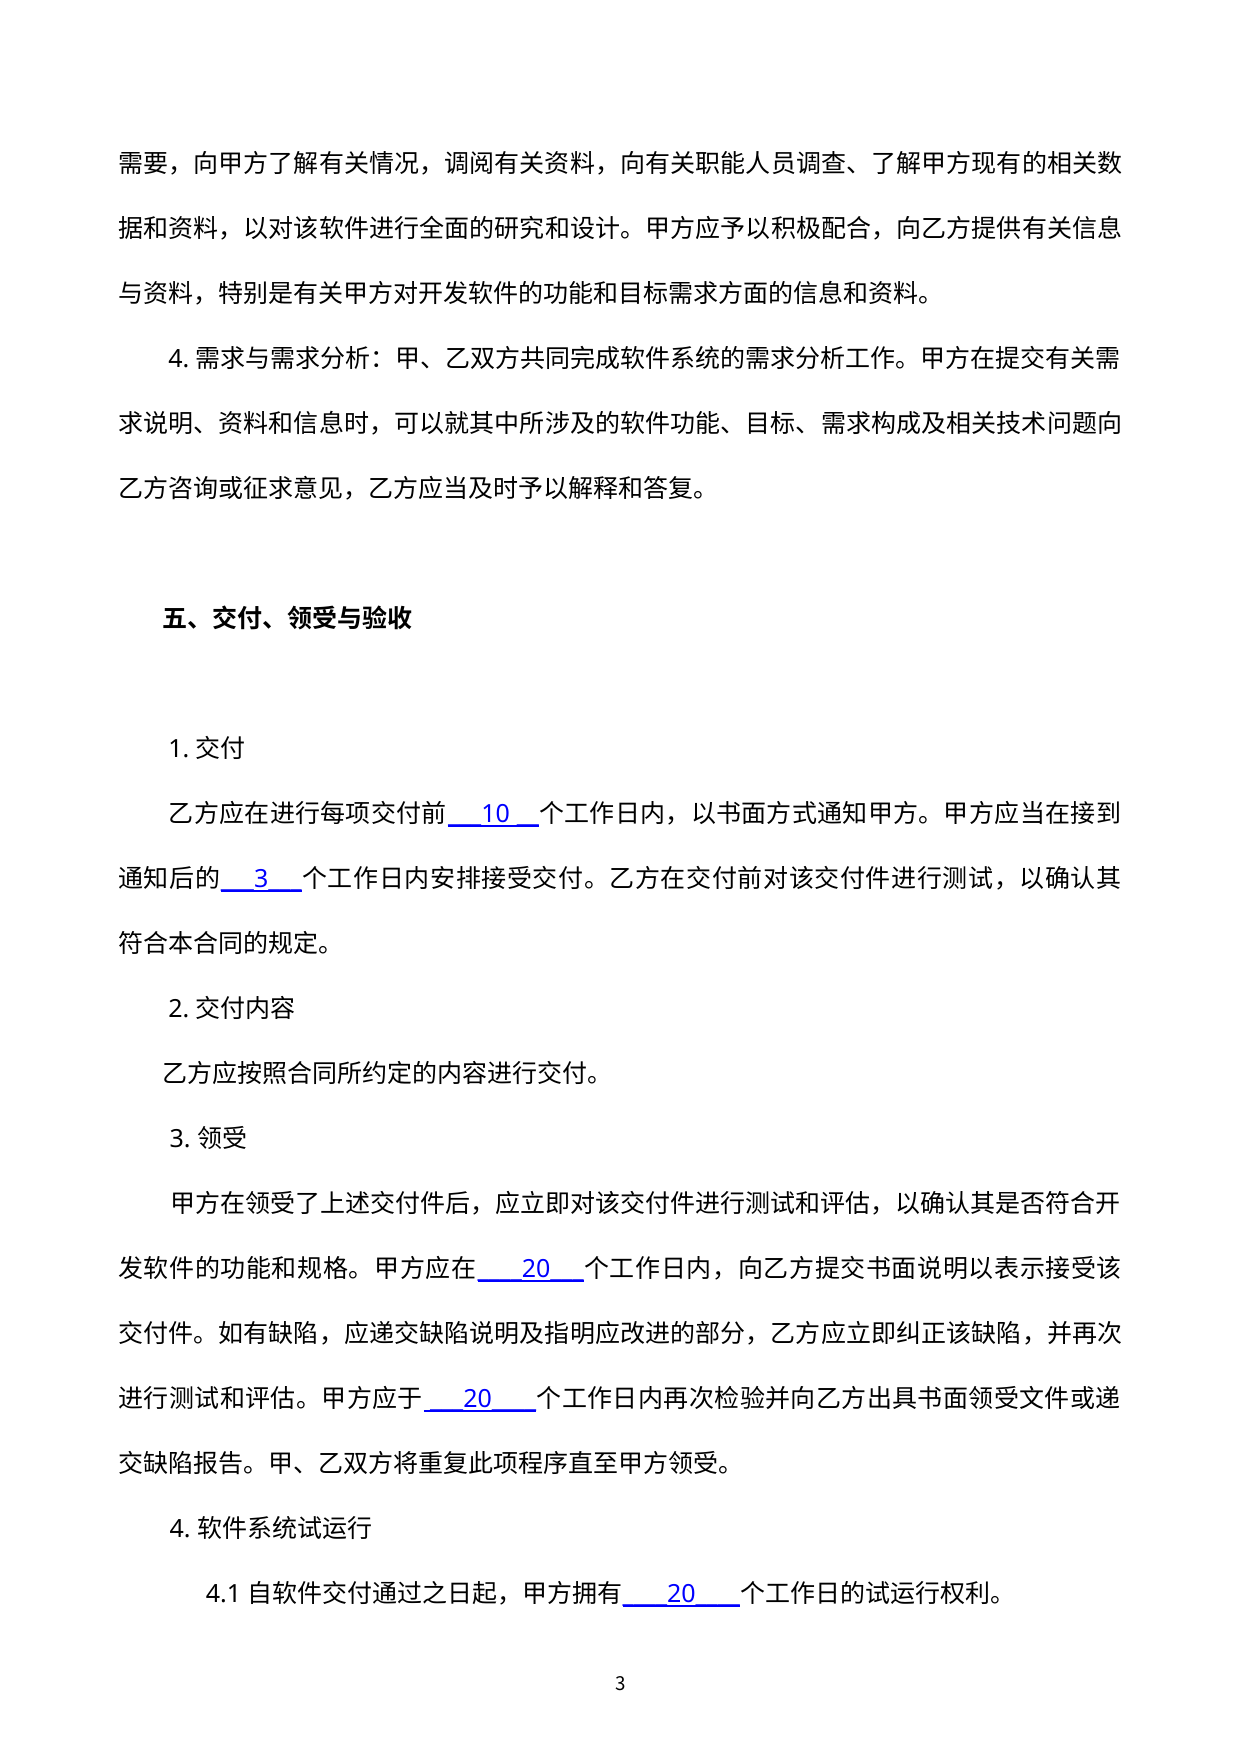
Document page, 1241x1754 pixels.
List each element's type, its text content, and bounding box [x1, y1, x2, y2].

text 4. 需求与需求分析：甲、乙双方共同完成软件系统的需求分析工作。甲方在提交有关需求说明、资料和信息时，可以就其中所涉及的软件功能、目标、需求构成及相关技术问题向乙方咨询或征求意见，乙方应当及时予以解释和答复。 [118, 324, 1122, 519]
text 4.1 自软件交付通过之日起，甲方拥有____20____个工作日的试运行权利。 [118, 1559, 1122, 1624]
text 乙方应按照合同所约定的内容进行交付。 [162, 1039, 1122, 1104]
text 2. 交付内容 [118, 974, 1122, 1039]
text 3. 领受 [118, 1104, 1122, 1169]
text 乙方应在进行每项交付前___10 __个工作日内，以书面方式通知甲方。甲方应当在接到通知后的___3___个工作日内安排接受交付。乙方在交付前对该交付件进行测试，以确认其符合本合同的规定。 [118, 779, 1122, 974]
text 甲方在领受了上述交付件后，应立即对该交付件进行测试和评估，以确认其是否符合开发软件的功能和规格。甲方应在____20___个工作日内，向乙方提交书面说明以表示接受该交付件。如有缺陷，应递交缺陷说明及指明应改进的部分，乙方应立即纠正该缺陷，并再次进行测试和评估。甲方应于 ___20____个工作日内再次检验并向乙方出具书面领受文件或递交缺陷报告。甲、乙双方将重复此项程序直至甲方领受。 [118, 1169, 1122, 1494]
text 1. 交付 [118, 714, 1122, 779]
text 4. 软件系统试运行 [118, 1494, 1122, 1559]
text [118, 129, 1122, 324]
text 五、交付、领受与验收 [118, 584, 1122, 649]
